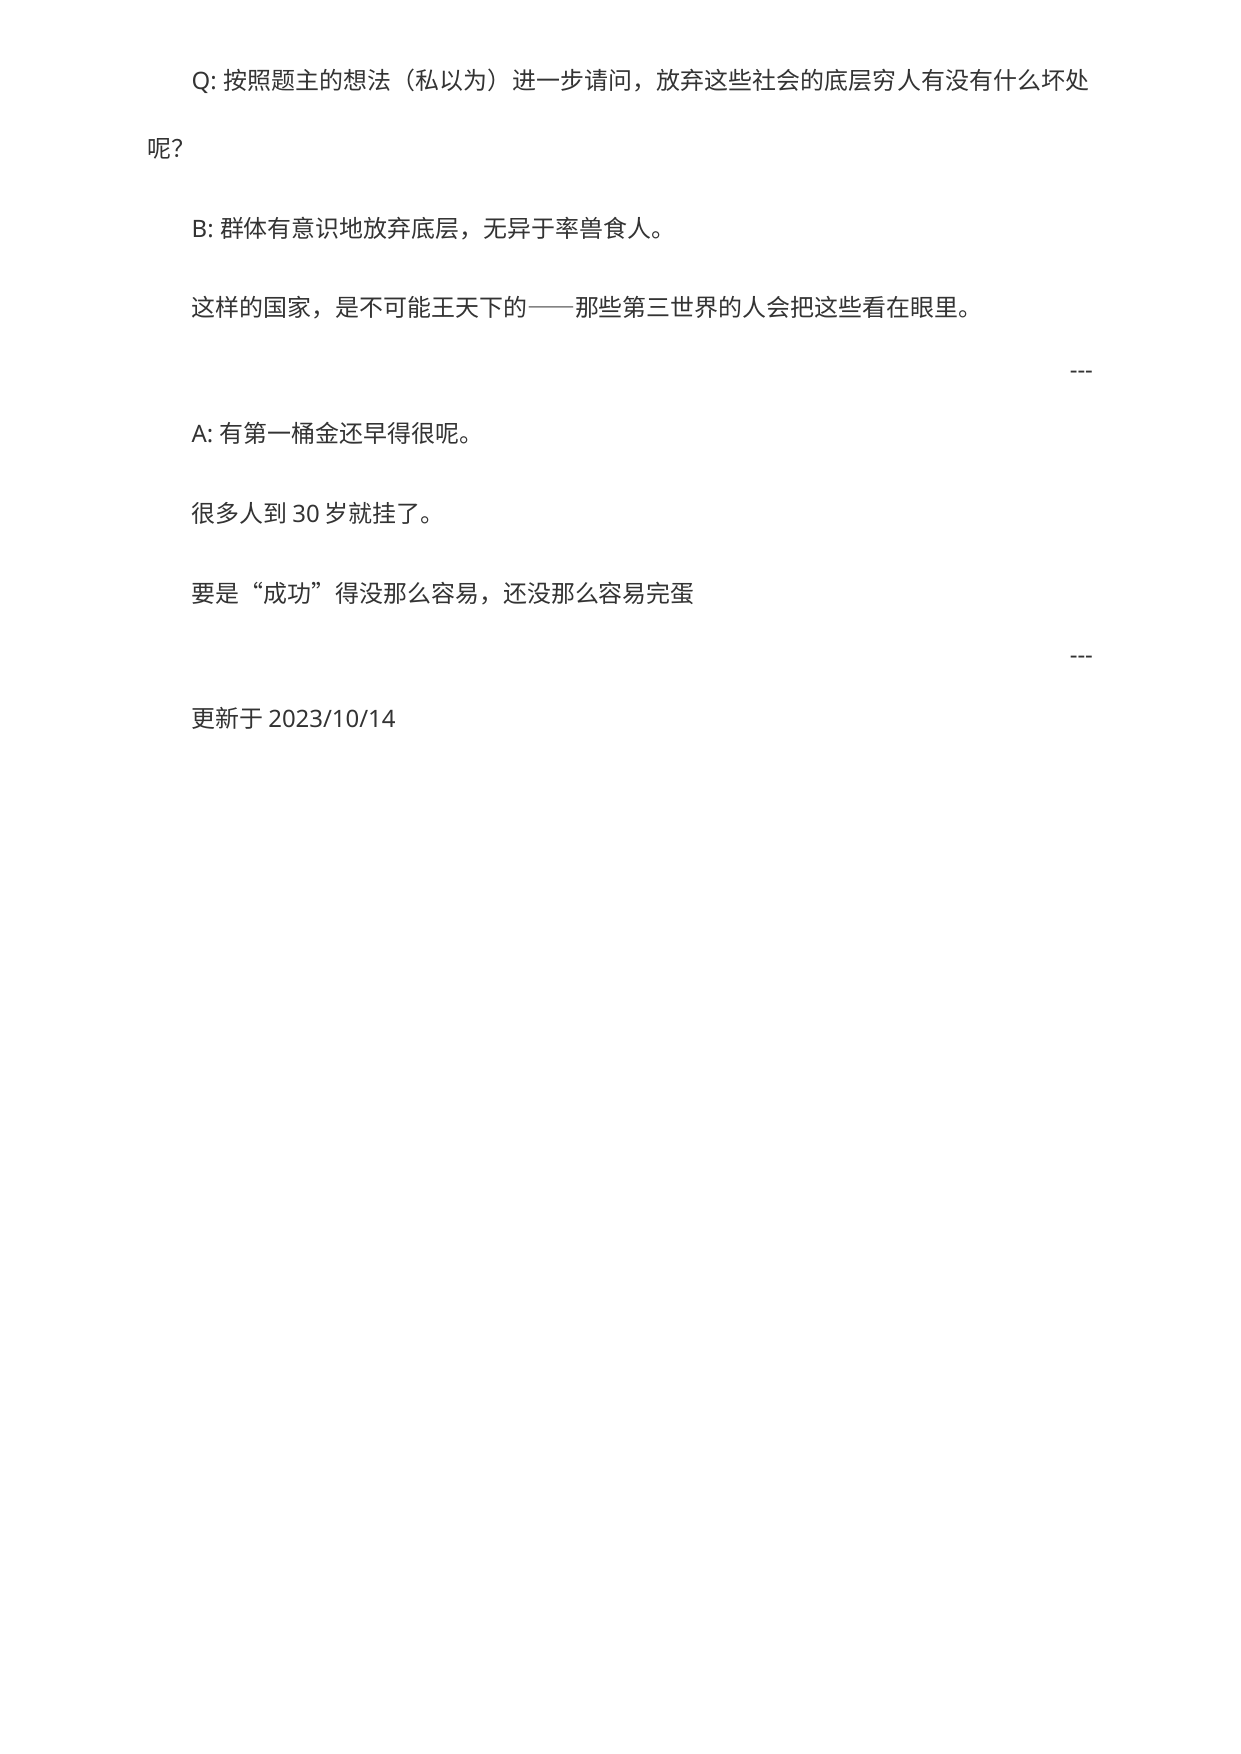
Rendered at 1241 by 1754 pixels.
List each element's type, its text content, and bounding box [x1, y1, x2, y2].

text 要是“成功”得没那么容易，还没那么容易完蛋 [148, 558, 1092, 626]
text 这样的国家，是不可能王天下的——那些第三世界的人会把这些看在眼里。 [148, 272, 1092, 340]
text 更新于2023/10/14 [148, 683, 1092, 751]
text --- [148, 352, 1092, 386]
text 很多人到30岁就挂了。 [148, 478, 1092, 546]
text --- [148, 637, 1092, 671]
text Q: 按照题主的想法（私以为）进一步请问，放弃这些社会的底层穷人有没有什么坏处呢？ [148, 45, 1092, 181]
text A: 有第一桶金还早得很呢。 [148, 398, 1092, 466]
text B: 群体有意识地放弃底层，无异于率兽食人。 [148, 193, 1092, 261]
